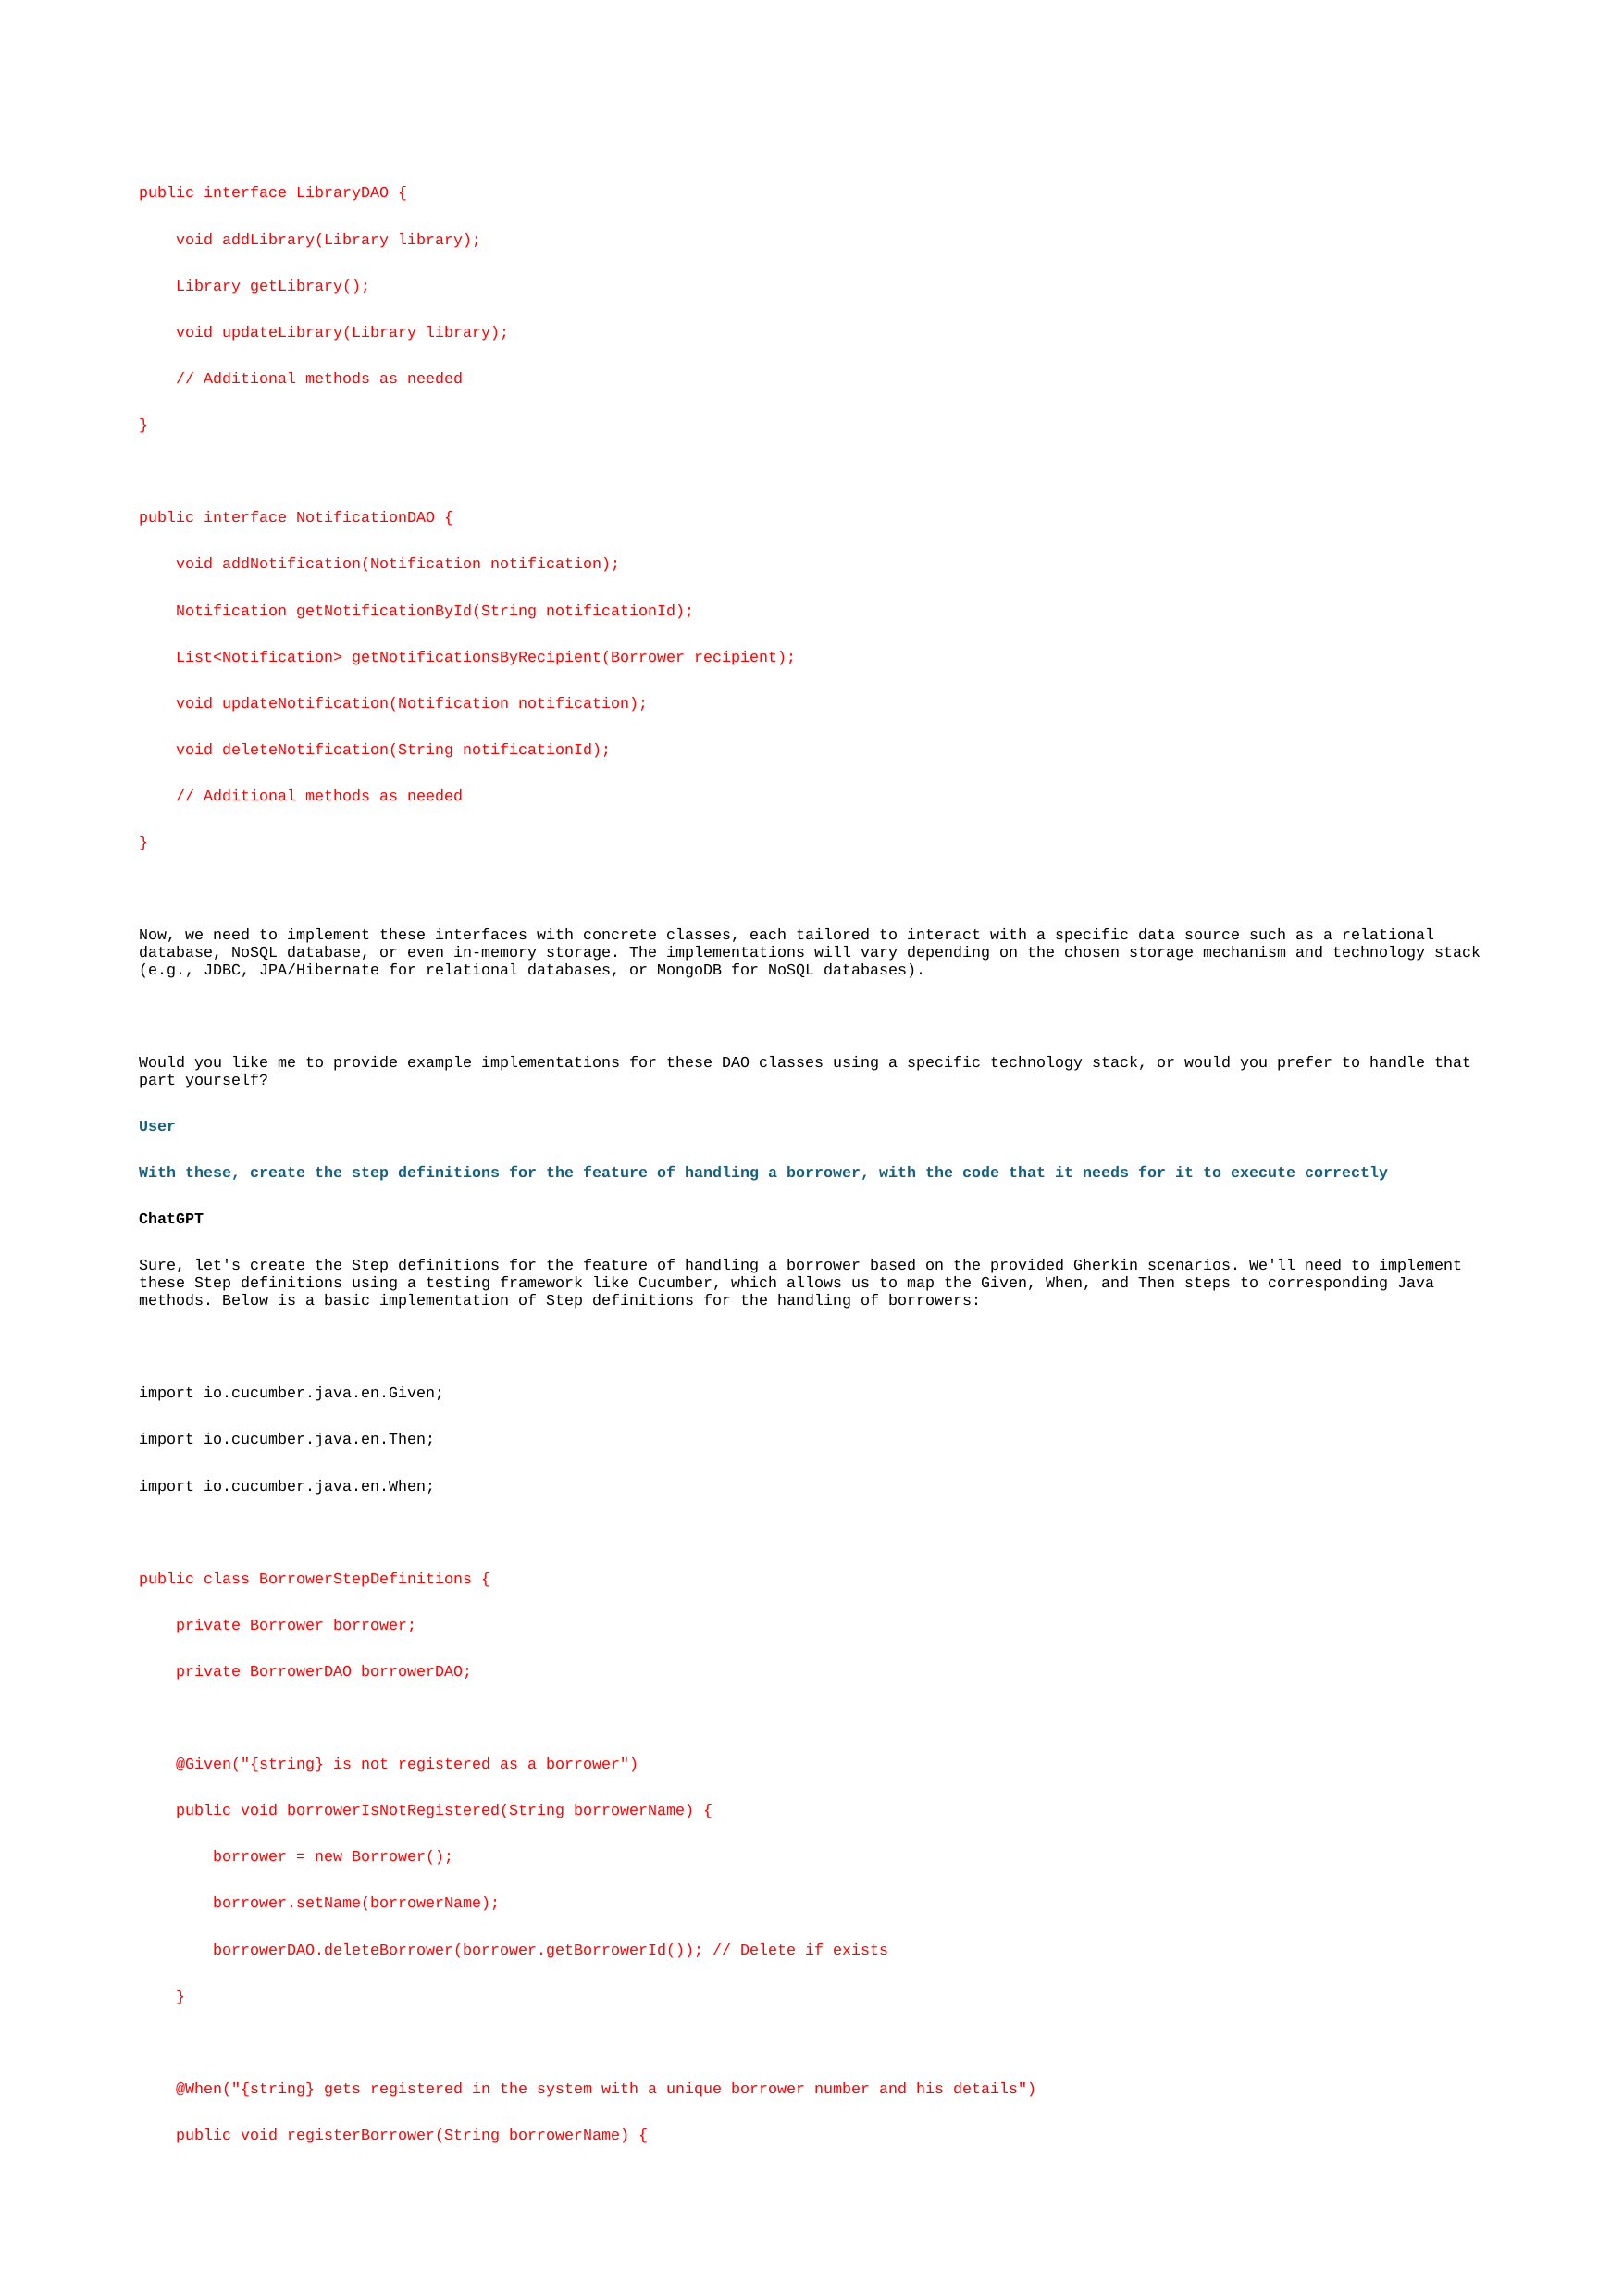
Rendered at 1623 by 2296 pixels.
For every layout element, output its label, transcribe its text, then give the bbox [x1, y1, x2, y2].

text Would you like me to provide example implementations for these DAO classes using a specific technology stack, or would you prefer to handle that part yourself? [139, 1055, 1484, 1089]
text // Additional methods as needed [139, 788, 1484, 805]
text Now, we need to implement these interfaces with concrete classes, each tailored to interact with a specific data source such as a relational database, NoSQL database, or even in-memory storage. The implementations will vary depending on the chosen storage mechanism and technology stack (e.g., JDBC, JPA/Hibernate for relational databases, or MongoDB for NoSQL databases). [139, 927, 1484, 979]
text borrower = new Borrower(); [139, 1849, 1484, 1867]
text void addNotification(Notification notification); [139, 556, 1484, 574]
text // Additional methods as needed [139, 371, 1484, 388]
text } [139, 417, 1484, 434]
text private BorrowerDAO borrowerDAO; [139, 1663, 1484, 1681]
text borrowerDAO.deleteBorrower(borrower.getBorrowerId()); // Delete if exists [139, 1942, 1484, 1959]
text Library getLibrary(); [139, 278, 1484, 295]
text public void borrowerIsNotRegistered(String borrowerName) { [139, 1803, 1484, 1820]
text With these, create the step definitions for the feature of handling a borrower, with the code that it needs for it to execute correctly [139, 1165, 1484, 1183]
text public interface NotificationDAO { [139, 510, 1484, 527]
text void addLibrary(Library library); [139, 231, 1484, 249]
text ChatGPT [139, 1211, 1484, 1229]
text User [139, 1119, 1484, 1136]
text void updateNotification(Notification notification); [139, 695, 1484, 713]
text Sure, let's create the Step definitions for the feature of handling a borrower based on the provided Gherkin scenarios. We'll need to implement these Step definitions using a testing framework like Cucumber, which allows us to map the Given, When, and Then steps to corresponding Java methods. Below is a basic implementation of Step definitions for the handling of borrowers: [139, 1258, 1484, 1310]
text void deleteNotification(String notificationId); [139, 741, 1484, 759]
text private Borrower borrower; [139, 1617, 1484, 1634]
text public class BorrowerStepDefinitions { [139, 1570, 1484, 1588]
text borrower.setName(borrowerName); [139, 1895, 1484, 1913]
text } [139, 1988, 1484, 2005]
text import io.cucumber.java.en.When; [139, 1478, 1484, 1496]
text @Given("{string} is not registered as a borrower") [139, 1756, 1484, 1774]
text public interface LibraryDAO { [139, 185, 1484, 203]
text Notification getNotificationById(String notificationId); [139, 602, 1484, 620]
text public void registerBorrower(String borrowerName) { [139, 2127, 1484, 2144]
text } [139, 835, 1484, 851]
text @When("{string} gets registered in the system with a unique borrower number and his details") [139, 2080, 1484, 2098]
text void updateLibrary(Library library); [139, 324, 1484, 341]
text import io.cucumber.java.en.Then; [139, 1432, 1484, 1449]
text import io.cucumber.java.en.Given; [139, 1385, 1484, 1403]
text List<Notification> getNotificationsByRecipient(Borrower recipient); [139, 649, 1484, 666]
